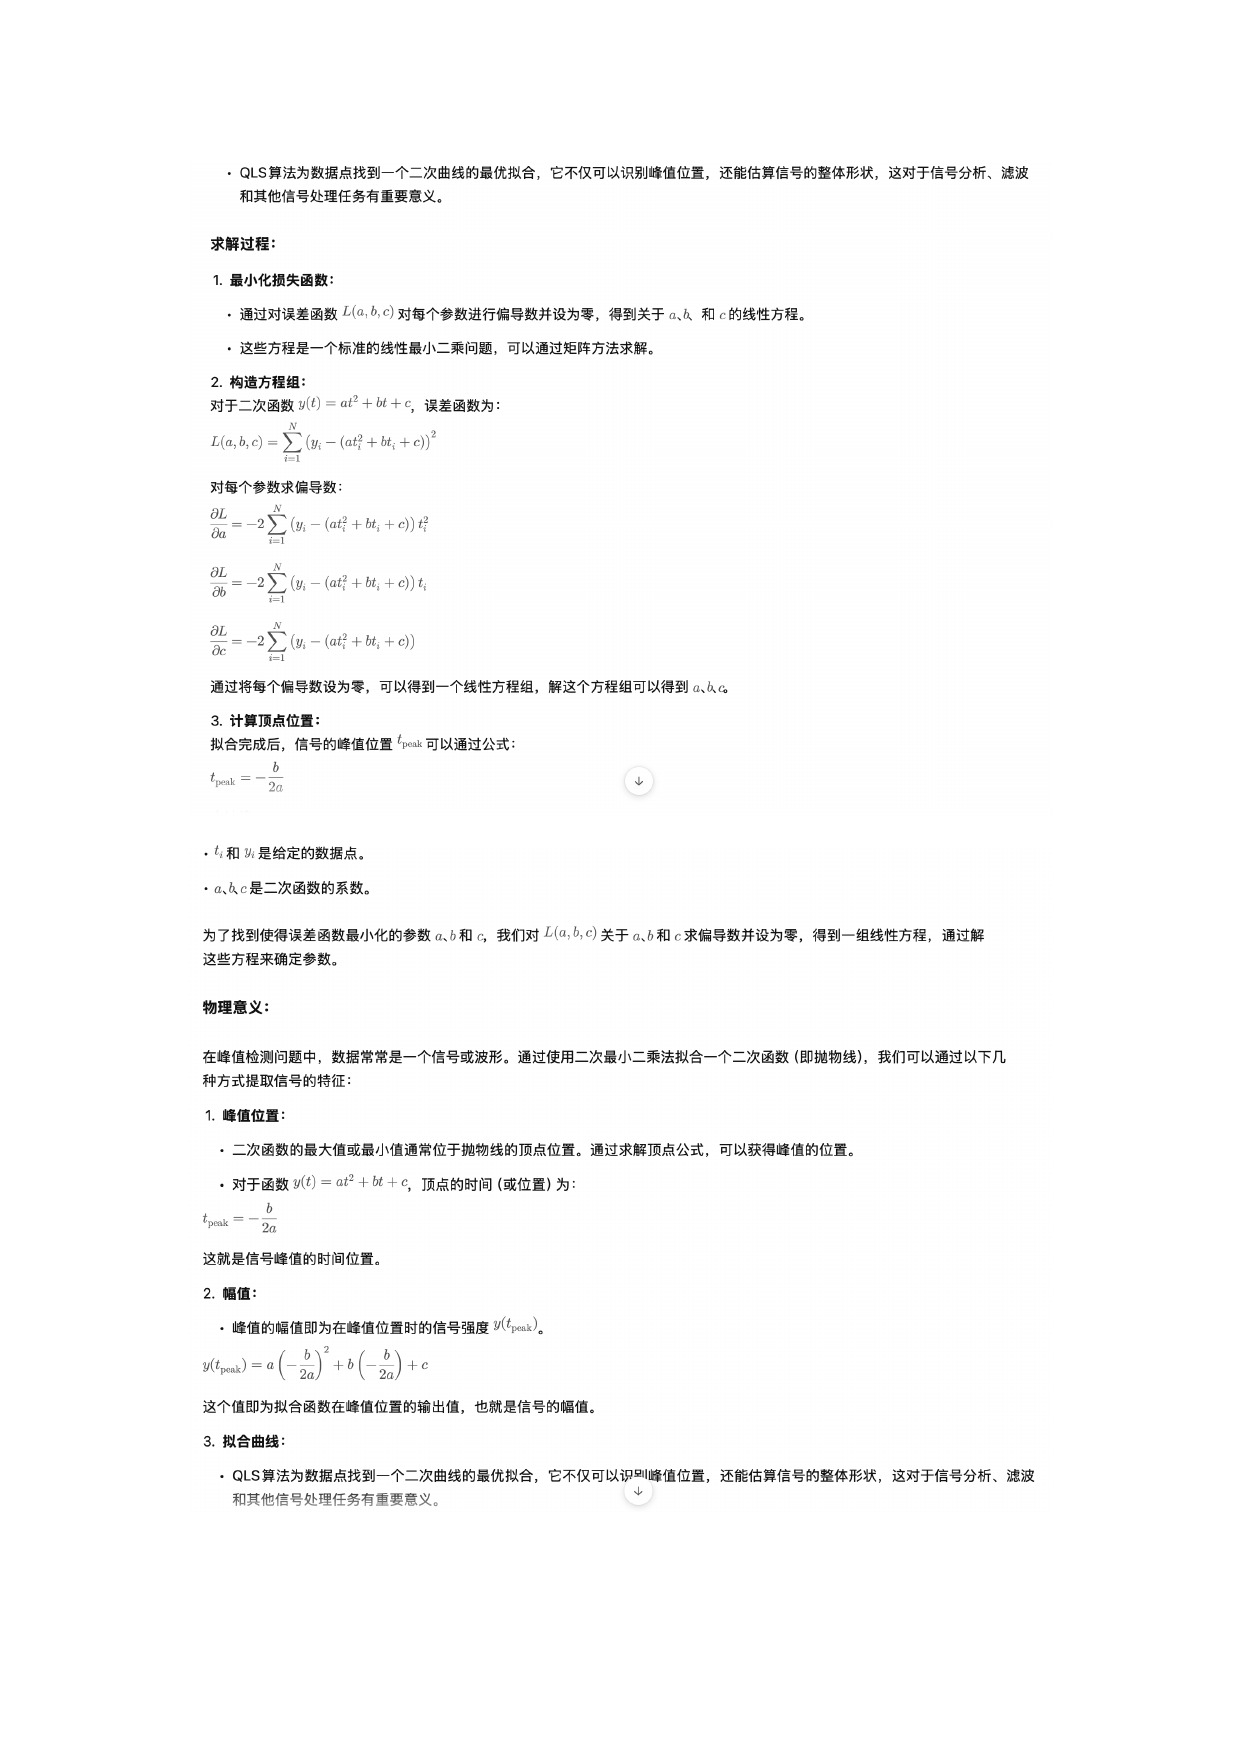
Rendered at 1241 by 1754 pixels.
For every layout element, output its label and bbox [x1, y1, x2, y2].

picture [187, 162, 1053, 816]
picture [187, 844, 1053, 1512]
